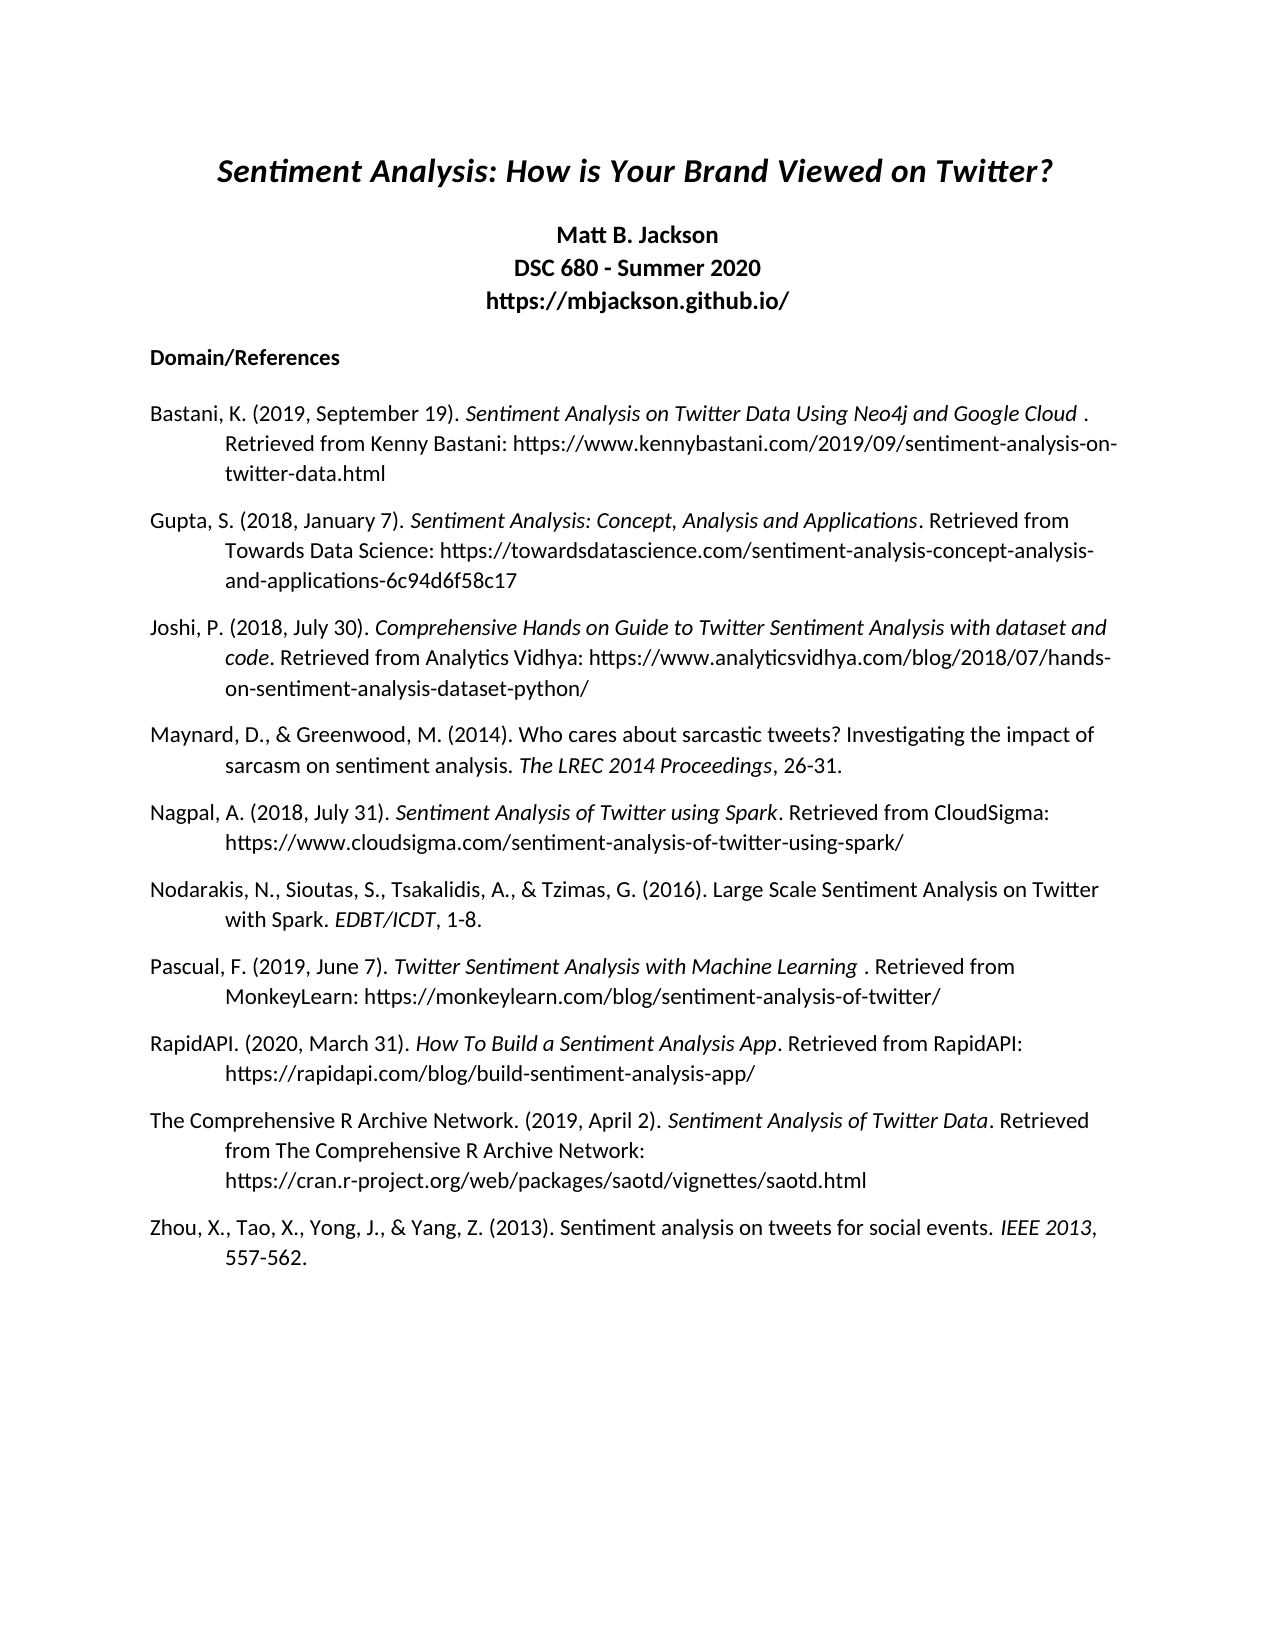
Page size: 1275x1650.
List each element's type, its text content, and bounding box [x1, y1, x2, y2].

subtitle Matt B. Jackson DSC 680 - Summer 2020 https://mbjackson.github.io/ [150, 219, 1125, 315]
text Sentiment Analysis: How is Your Brand Viewed on Twitter? [150, 150, 1125, 191]
